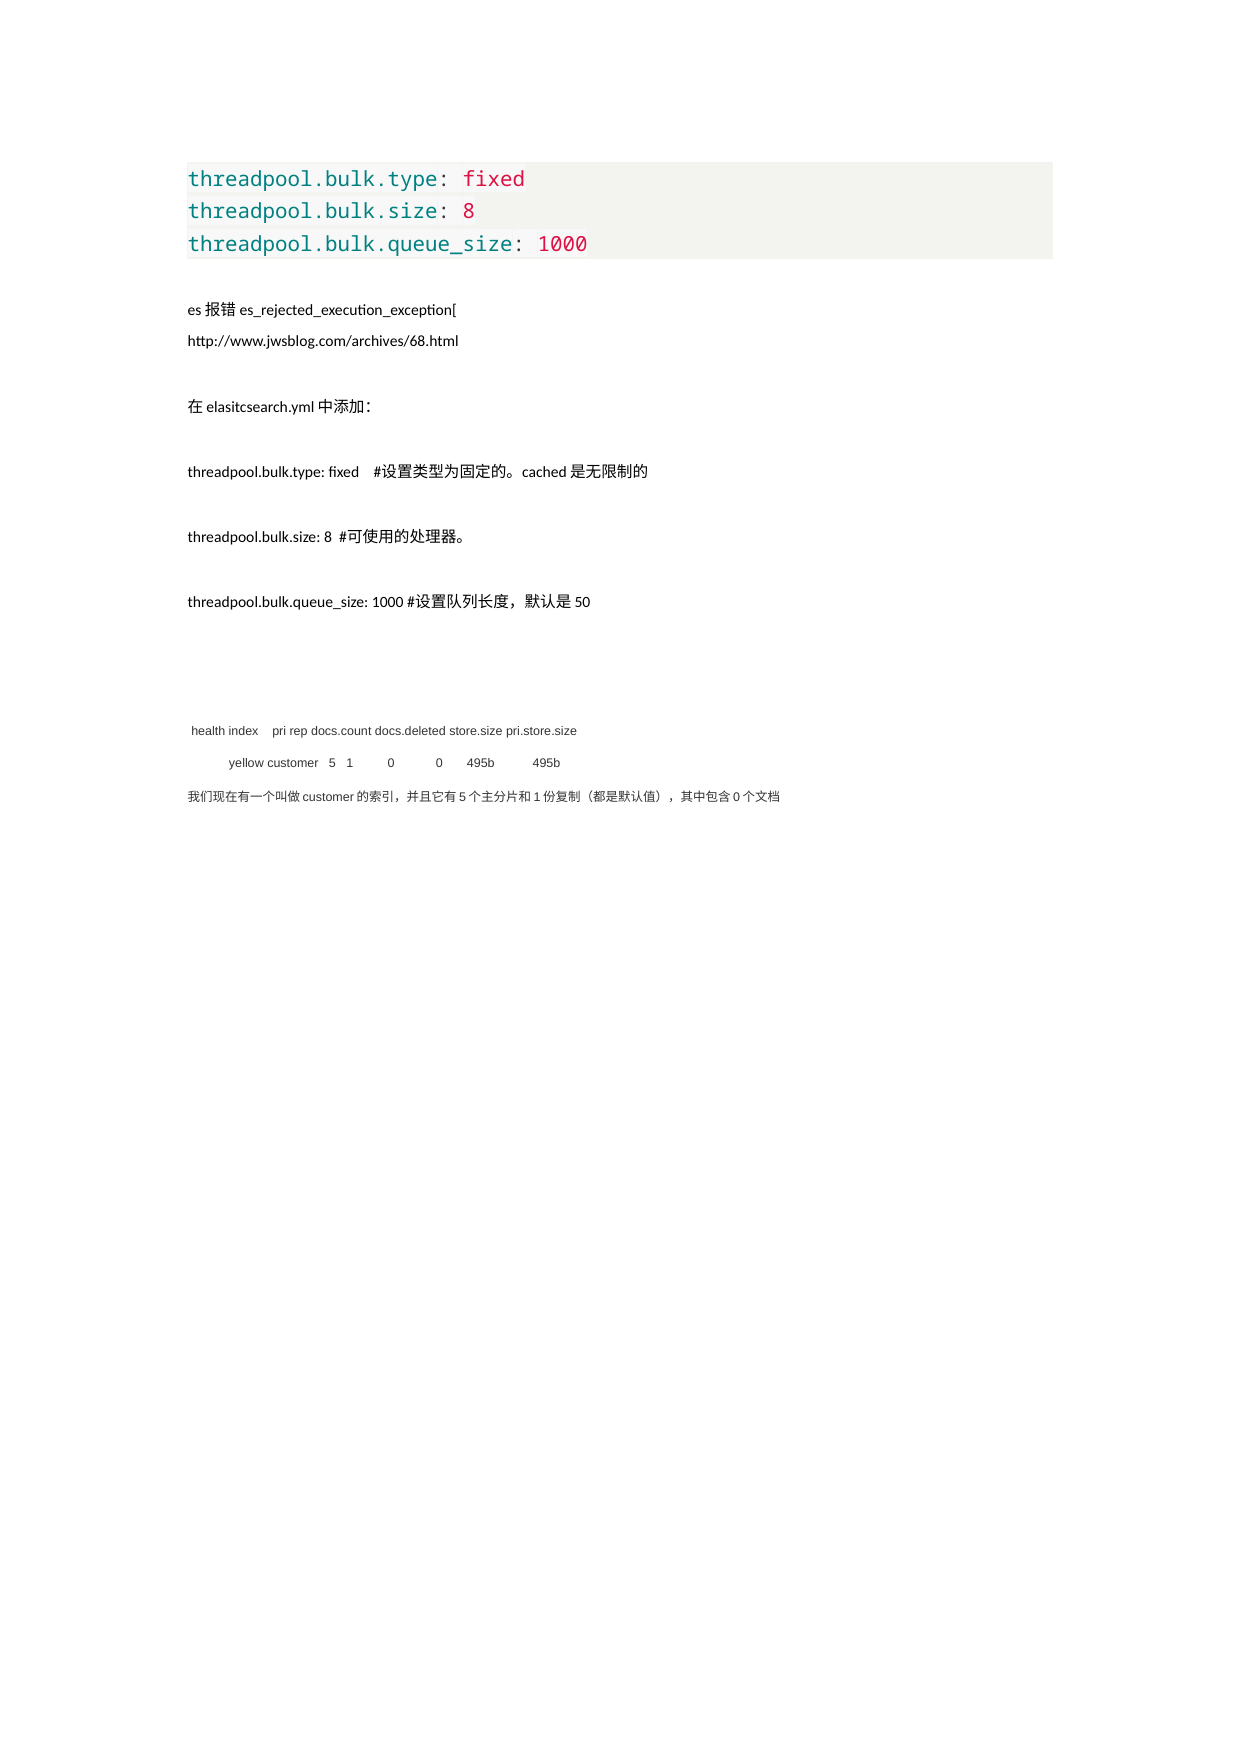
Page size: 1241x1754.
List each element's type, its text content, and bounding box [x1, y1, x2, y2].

text threadpool.bulk.type: fixed #设置类型为固定的。cached是无限制的 [187, 454, 1053, 487]
text 我们现在有一个叫做customer的索引，并且它有5个主分片和1份复制（都是默认值），其中包含0个文档 [187, 779, 1053, 812]
text es报错 es_rejected_execution_exception[ [187, 292, 1053, 324]
text 在elasitcsearch.yml中添加： [187, 389, 1053, 422]
text http://www.jwsblog.com/archives/68.html [187, 324, 1053, 357]
text threadpool.bulk.type: fixed [187, 162, 1053, 194]
text threadpool.bulk.queue_size: 1000 #设置队列长度，默认是50 [187, 584, 1053, 617]
text health index pri rep docs.count docs.deleted store.size pri.store.size yellow customer 5 1 0 0 495b 495b [187, 714, 1053, 779]
text threadpool.bulk.queue_size: 1000 [187, 227, 1053, 259]
text threadpool.bulk.size: 8 [187, 194, 1053, 227]
text threadpool.bulk.size: 8 #可使用的处理器。 [187, 519, 1053, 552]
